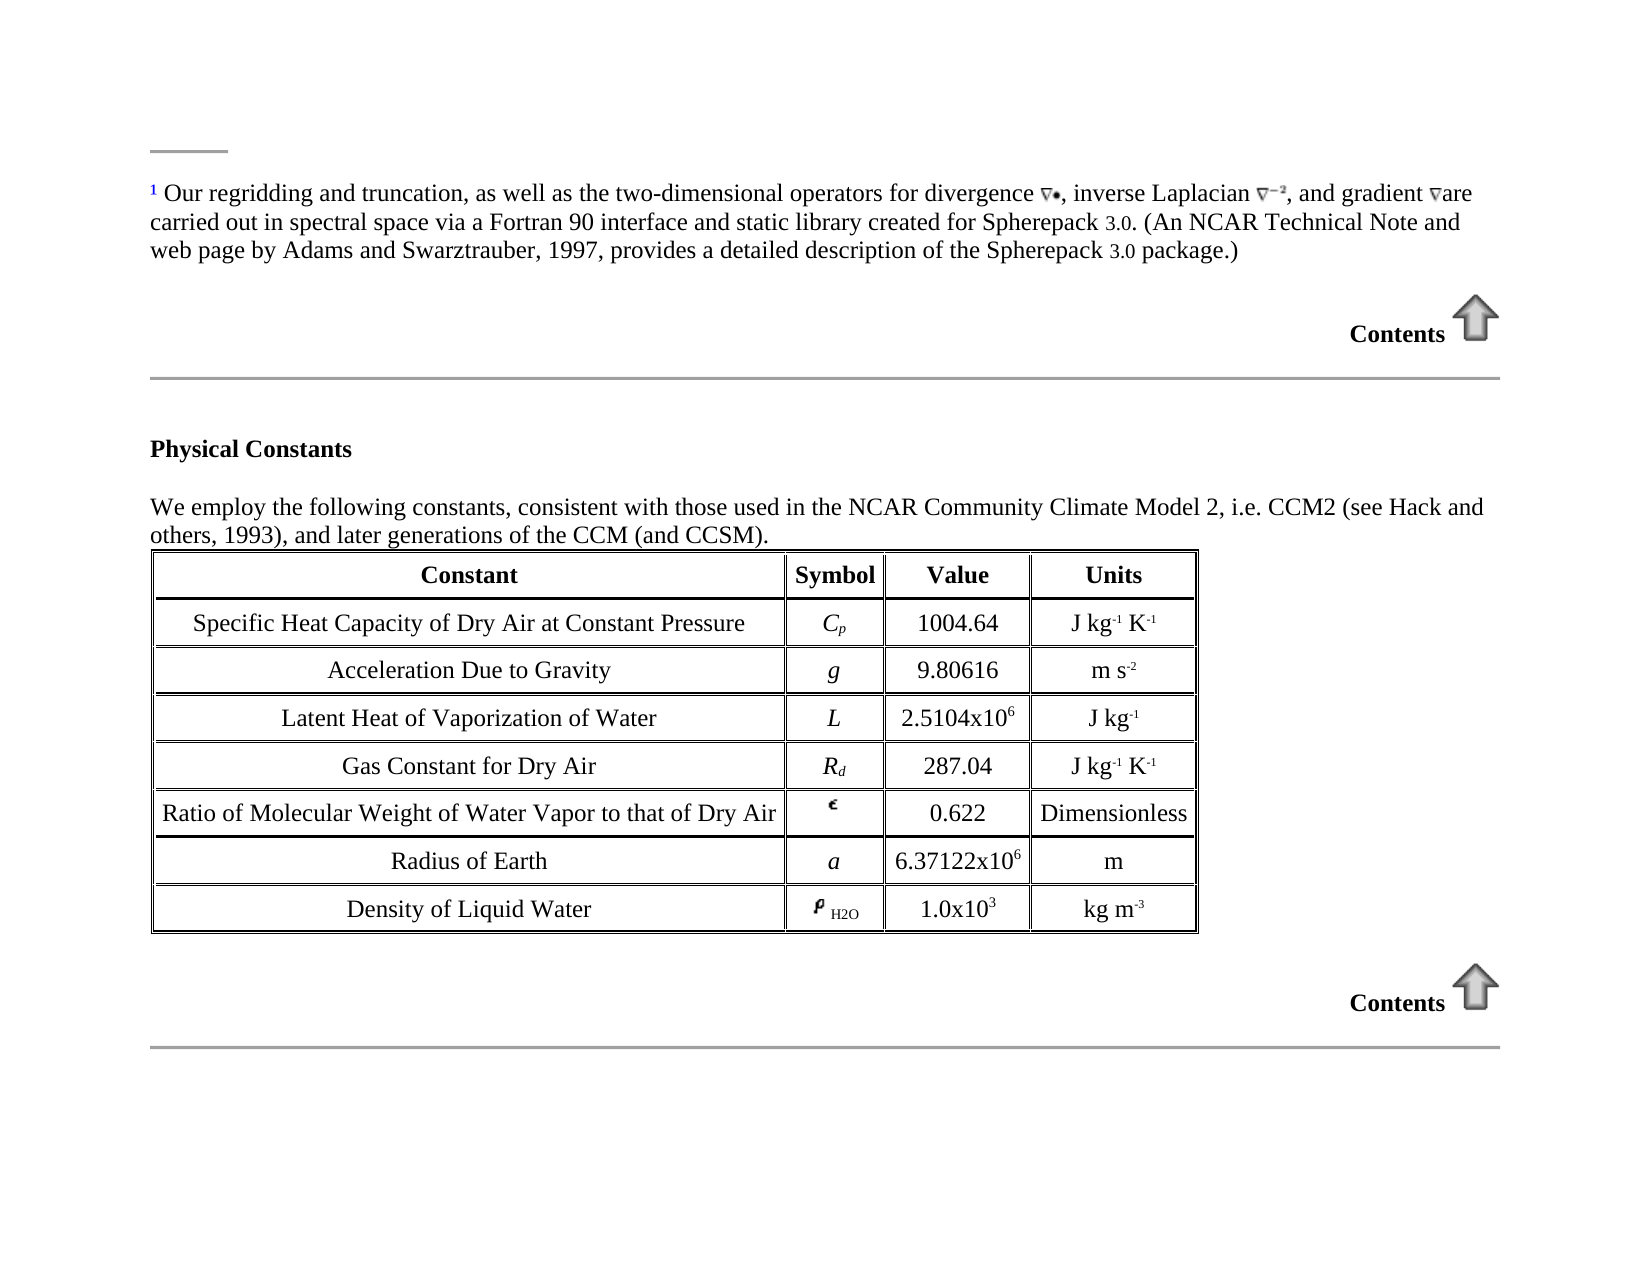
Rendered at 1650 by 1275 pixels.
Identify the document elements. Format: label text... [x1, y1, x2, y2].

text Physical Constants [150, 434, 1500, 463]
table_cell 1.0x103 [885, 886, 1031, 930]
table_cell g [787, 648, 883, 692]
table_cell Cp [787, 600, 883, 644]
table_cell Acceleration Due to Gravity [154, 645, 784, 692]
table_cell 0.622 [886, 791, 1029, 835]
table_cell Rd [787, 743, 883, 787]
picture [826, 798, 844, 813]
table_cell J kg-1 K-1 [1032, 597, 1195, 644]
table_cell [787, 791, 883, 835]
table_cell 1004.64 [886, 600, 1029, 644]
picture [811, 899, 831, 917]
table_cell Latent Heat of Vaporization of Water [154, 692, 784, 740]
table_cell Gas Constant for Dry Air [152, 740, 786, 787]
table_cell J kg-1 K-1 [1031, 740, 1197, 787]
text Contents [150, 293, 1500, 348]
table_cell Radius of Earth [154, 835, 784, 883]
table_header Value [885, 553, 1031, 597]
table_cell a [787, 838, 883, 883]
picture [1040, 188, 1061, 202]
picture [1429, 188, 1442, 202]
table_cell Ratio of Molecular Weight of Water Vapor to that of Dry Air [154, 788, 784, 835]
table_cell Specific Heat Capacity of Dry Air at Constant Pressure [154, 597, 784, 644]
table_cell H2O [786, 886, 885, 930]
table_cell L [787, 696, 883, 740]
table_header Constant [154, 553, 786, 597]
table_cell Density of Liquid Water [152, 883, 786, 930]
table_cell 287.04 [886, 743, 1029, 787]
table_header Symbol [786, 553, 885, 597]
table_cell J kg-1 [1032, 692, 1196, 740]
text Contents [150, 963, 1500, 1017]
picture [1451, 293, 1500, 343]
table_cell m [1032, 835, 1195, 883]
table_cell kg m-3 [1031, 883, 1197, 930]
picture [1451, 962, 1500, 1012]
table_cell 6.37122x106 [886, 838, 1029, 883]
picture [1256, 185, 1287, 202]
text We employ the following constants, consistent with those used in the NCAR Community Climate Model 2, i.e. CCM2 (see Hack and others, 1993), and later generations of the CCM (and CCSM). [150, 492, 1500, 549]
table_cell m s-2 [1032, 645, 1196, 692]
table_cell Dimensionless [1032, 788, 1196, 835]
text ¹ Our regridding and truncation, as well as the two-dimensional operators for divergence , inverse Laplacian , and gradient are carried out in spectral space via a Fortran 90 interface and static library created for Spherepack 3.0. (An NCAR Technical Note and web page by Adams and Swarztrauber, 1997, provides a detailed description of the Spherepack 3.0 package.) [150, 178, 1500, 264]
table_header Units [1031, 553, 1195, 597]
table_cell 9.80616 [886, 648, 1029, 692]
table_cell 2.5104x106 [886, 696, 1029, 740]
